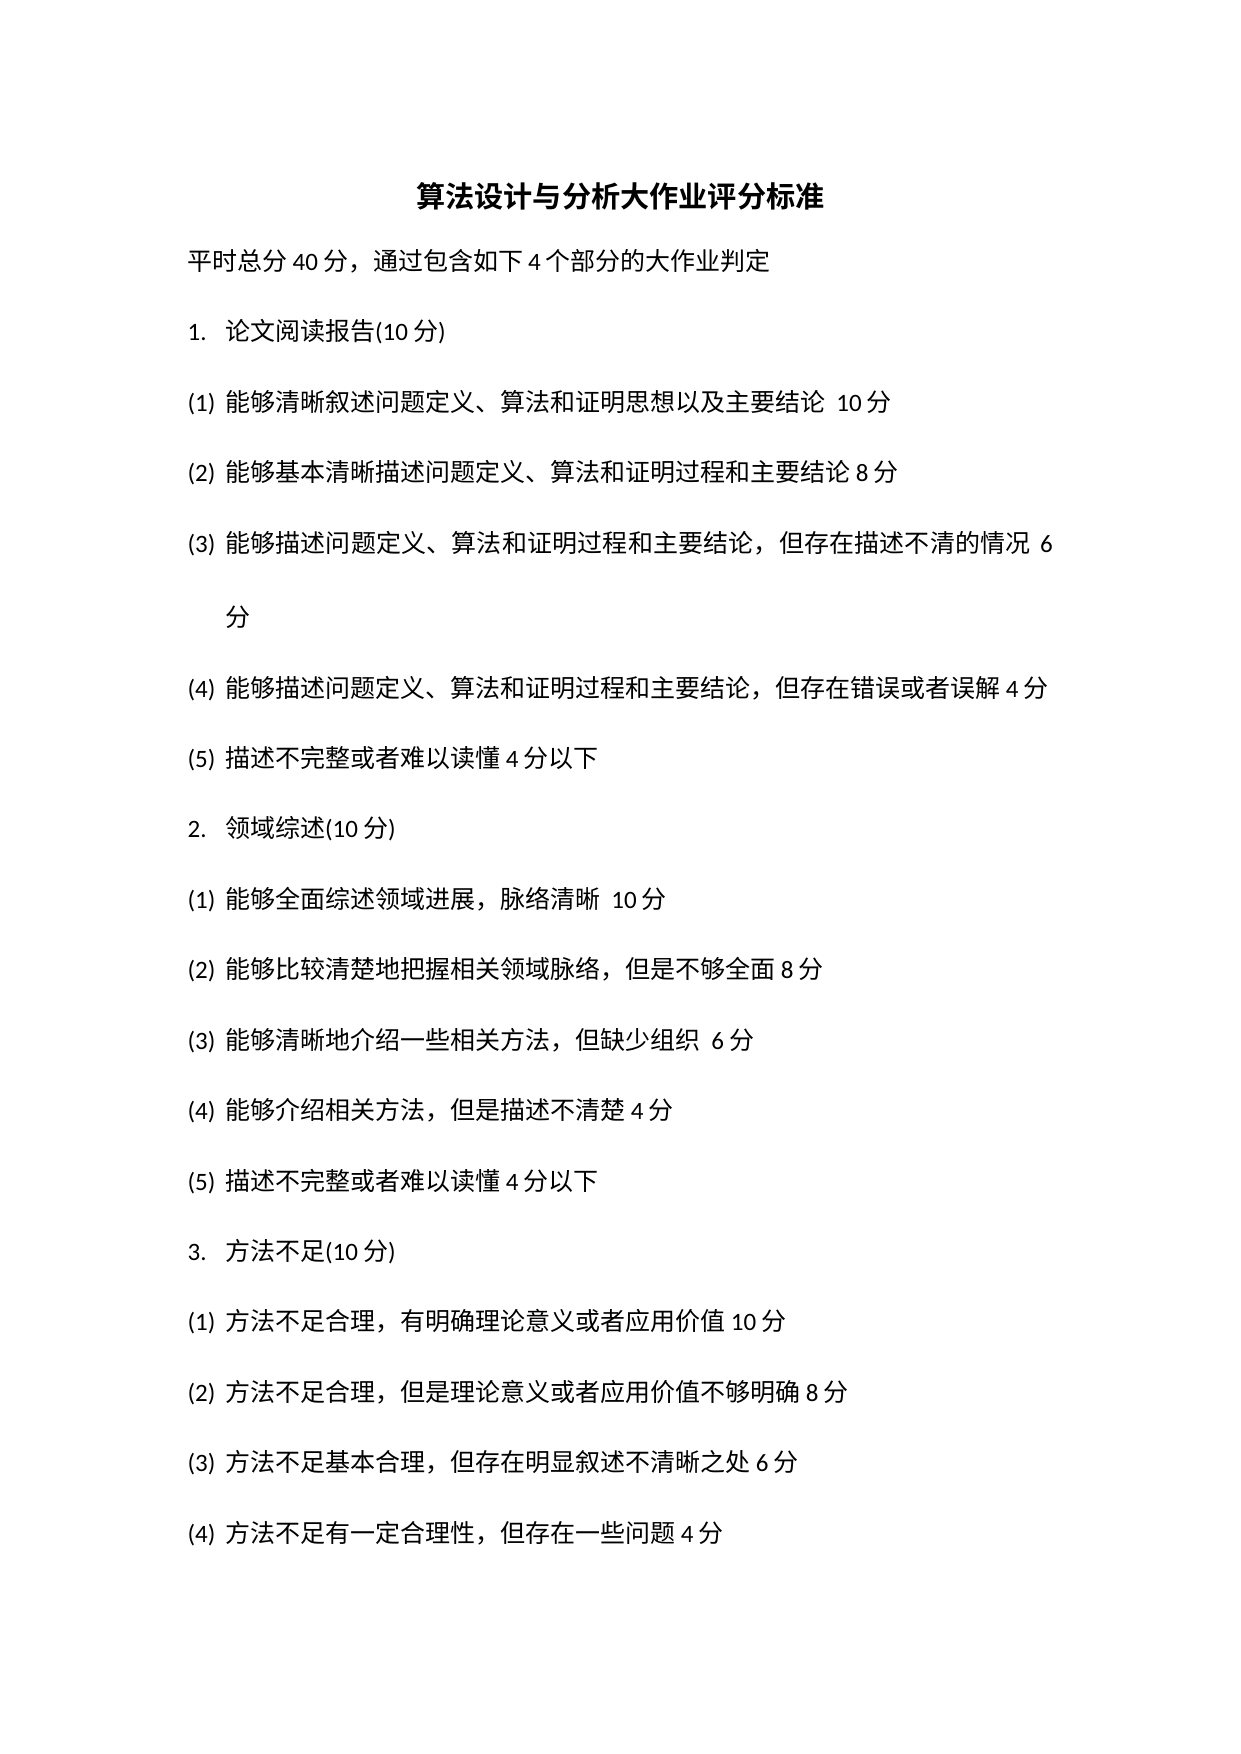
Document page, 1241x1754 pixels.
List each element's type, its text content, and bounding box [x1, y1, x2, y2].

list 能够介绍相关方法，但是描述不清楚 4分 [187, 1076, 1053, 1141]
list 能够基本清晰描述问题定义、算法和证明过程和主要结论 8分 [187, 438, 1053, 503]
text 算法设计与分析大作业评分标准 [187, 162, 1053, 227]
list 方法不足基本合理，但存在明显叙述不清晰之处 6分 [187, 1428, 1053, 1493]
text 平时总分40分，通过包含如下4个部分的大作业判定 [187, 227, 1053, 292]
list 能够描述问题定义、算法和证明过程和主要结论，但存在描述不清的情况 6分 [187, 509, 1053, 648]
list 能够全面综述领域进展，脉络清晰 10分 [187, 865, 1053, 930]
list 论文阅读报告(10分) [187, 297, 1053, 362]
list 方法不足有一定合理性，但存在一些问题 4分 [187, 1499, 1053, 1564]
list 能够清晰叙述问题定义、算法和证明思想以及主要结论 10分 [187, 368, 1053, 433]
list 能够比较清楚地把握相关领域脉络，但是不够全面 8分 [187, 935, 1053, 1000]
list 方法不足合理，但是理论意义或者应用价值不够明确 8分 [187, 1358, 1053, 1423]
list 描述不完整或者难以读懂 4分以下 [187, 724, 1053, 789]
list 领域综述(10分) [187, 794, 1053, 859]
list 描述不完整或者难以读懂 4分以下 [187, 1147, 1053, 1212]
list 方法不足(10分) [187, 1217, 1053, 1282]
list 能够描述问题定义、算法和证明过程和主要结论，但存在错误或者误解 4分 [187, 654, 1053, 719]
list 方法不足合理，有明确理论意义或者应用价值 10分 [187, 1287, 1053, 1352]
list 能够清晰地介绍一些相关方法，但缺少组织 6分 [187, 1006, 1053, 1071]
